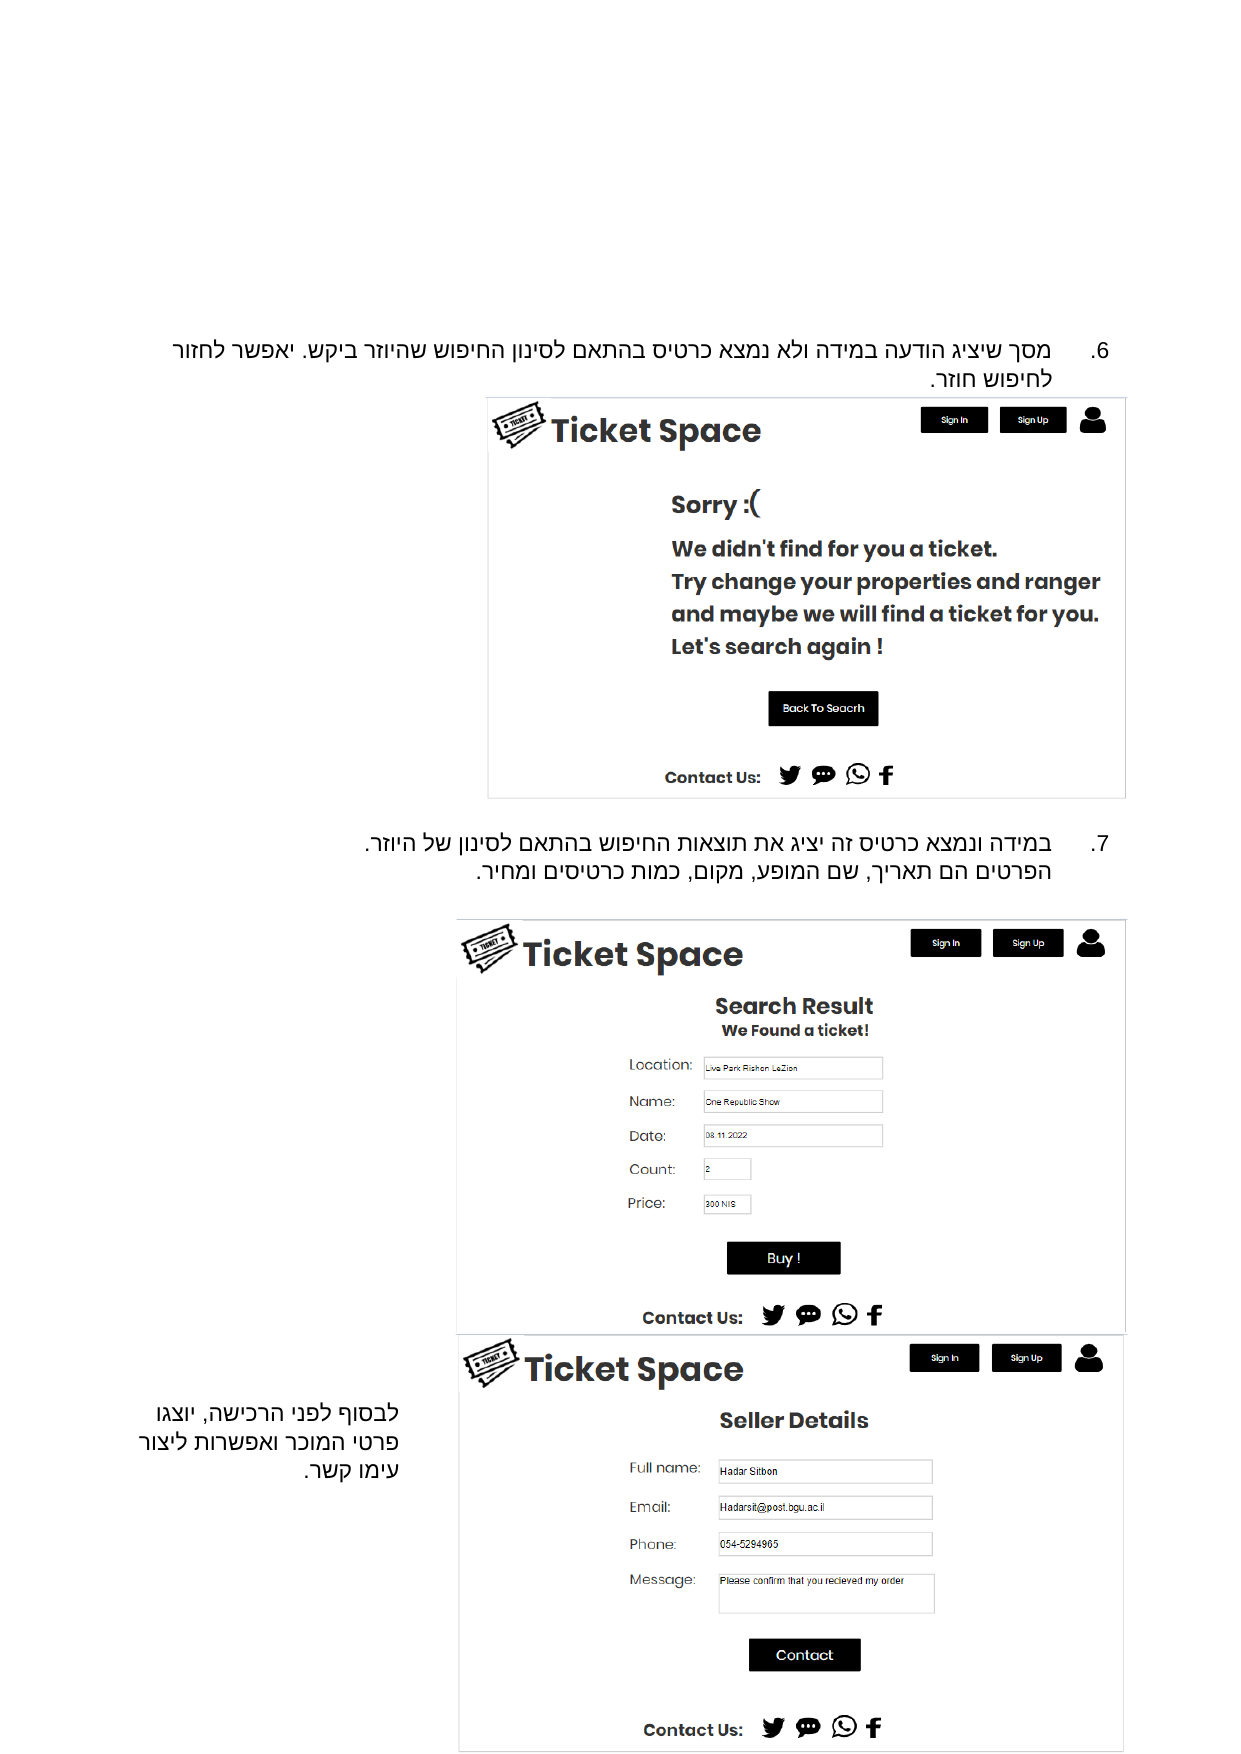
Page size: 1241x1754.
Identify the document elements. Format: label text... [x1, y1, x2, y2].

picture [485, 395, 1128, 799]
list במידה ונמצא כרטיס זה יציג את תוצאות החיפוש בהתאם לסינון של היוזר. [112, 830, 1090, 856]
list מסך שיציג הודעה במידה ולא נמצא כרטיס בהתאם לסינון החיפוש שהיוזר ביקש. יאפשר לחזור לחיפוש חוזר. [112, 337, 1090, 392]
list הפרטים הם תאריך, שם המופע, מקום, כמות כרטיסים ומחיר. [112, 858, 1053, 884]
picture [455, 918, 1128, 1754]
list לבסוף לפני הרכישה, יוצגו פרטי המוכר ואפשרות ליצור עימו קשר. [112, 1400, 455, 1483]
